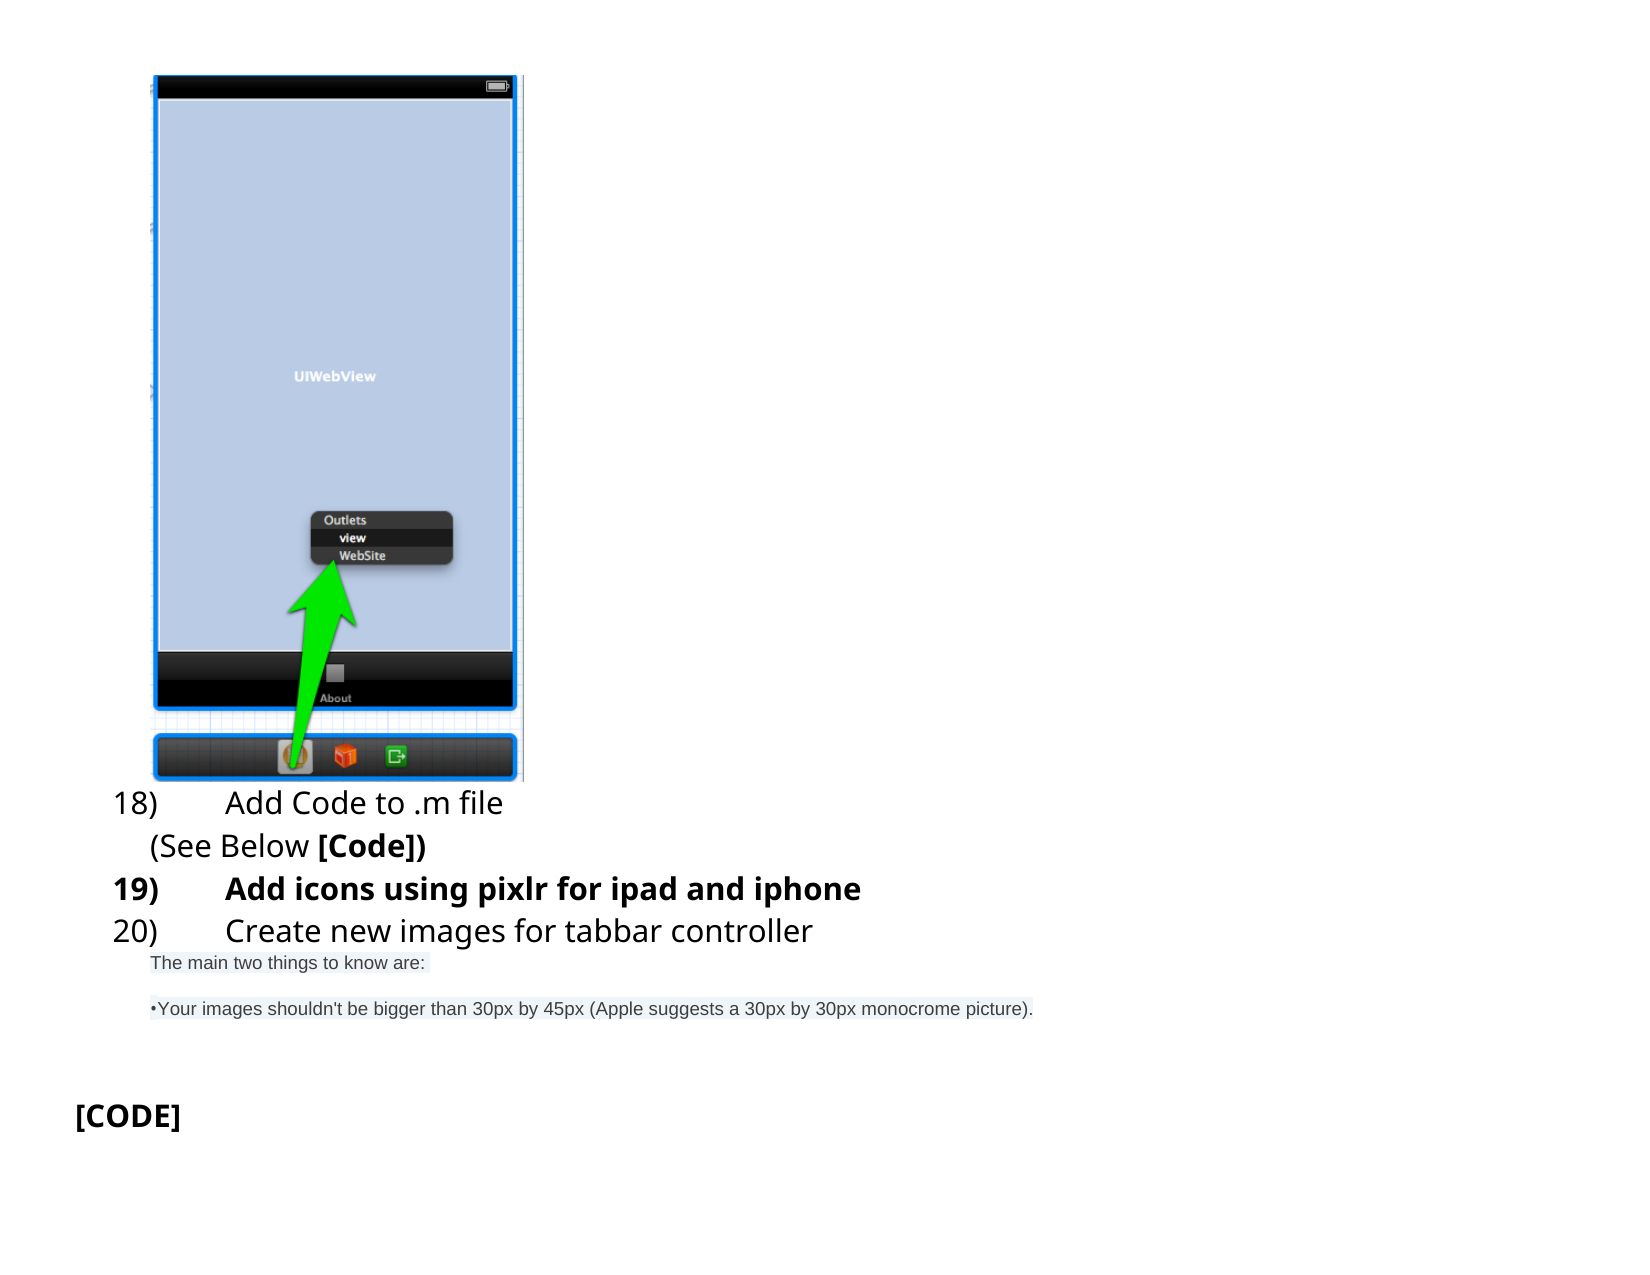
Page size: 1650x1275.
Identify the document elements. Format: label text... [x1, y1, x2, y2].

list Create new images for tabbar controller [112, 909, 1563, 952]
picture [150, 75, 524, 782]
list Add Code to .m file [112, 781, 1563, 824]
text [CODE] [75, 1094, 1563, 1137]
list The main two things to know are: •Your images shouldn't be bigger than 30px by 45px (Apple suggests a 30px by 30px monocrome picture). [150, 952, 1563, 1020]
list Add icons using pixlr for ipad and iphone [112, 866, 1563, 909]
list (See Below [Code]) [150, 824, 1563, 866]
